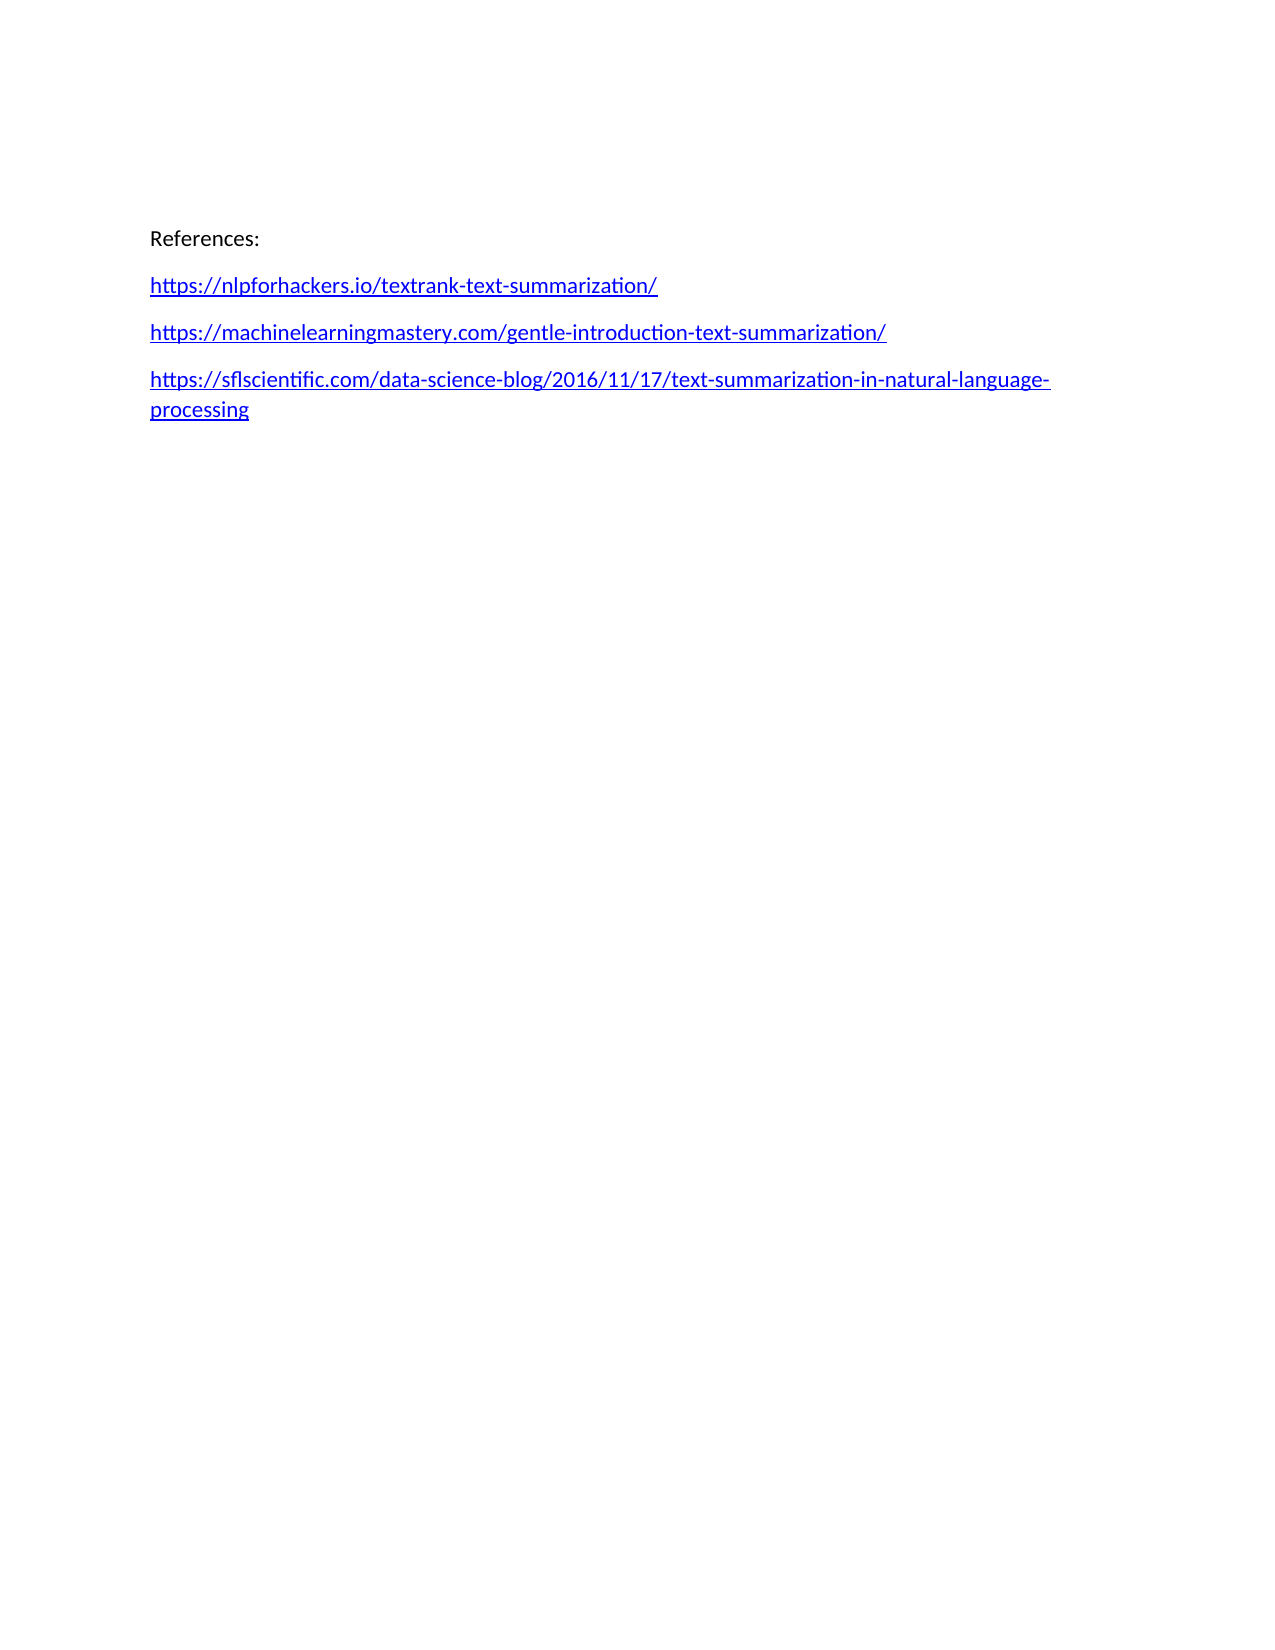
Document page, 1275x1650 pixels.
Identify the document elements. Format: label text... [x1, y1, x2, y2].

text References: [150, 224, 1125, 252]
text https://nlpforhackers.io/textrank-text-summarization/ [150, 271, 1125, 299]
text https://machinelearningmastery.com/gentle-introduction-text-summarization/ [150, 318, 1125, 346]
text https://sflscientific.com/data-science-blog/2016/11/17/text-summarization-in-natural-language-processing [150, 365, 1125, 423]
